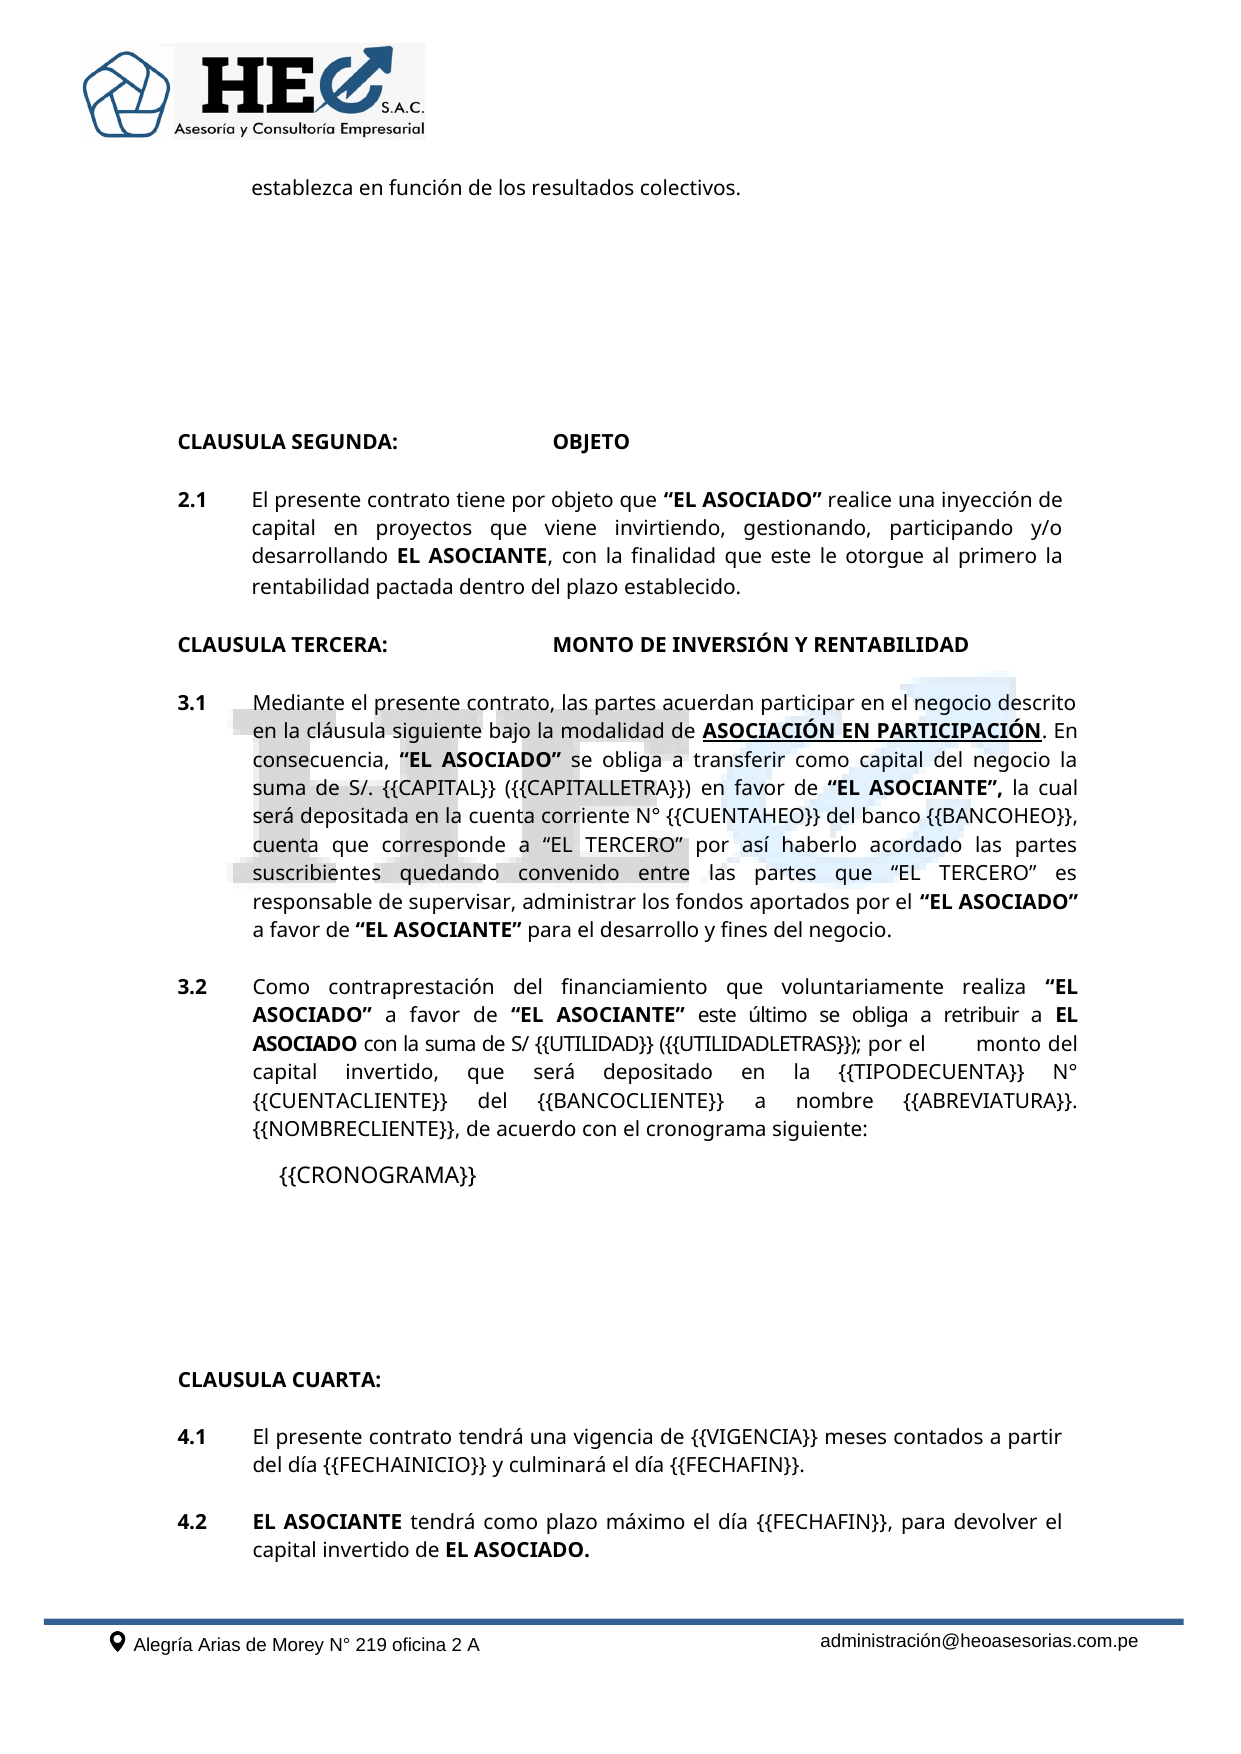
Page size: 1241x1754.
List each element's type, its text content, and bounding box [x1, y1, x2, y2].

list El presente contrato tendrá una vigencia de {{VIGENCIA}} meses contados a partir del día {{FECHAINICIO}} y culminará el día {{FECHAFIN}}. [177, 1422, 1063, 1479]
subtitle CLAUSULA CUARTA: [133, 1365, 1076, 1393]
list EL ASOCIANTE tendrá como plazo máximo el día {{FECHAFIN}}, para devolver el capital invertido de EL ASOCIADO. [177, 1507, 1063, 1564]
list Mediante el presente contrato, las partes acuerdan participar en el negocio descrito en la cláusula siguiente bajo la modalidad de ASOCIACIÓN EN PARTICIPACIÓN. En consecuencia, “EL ASOCIADO” se obliga a transferir como capital del negocio la suma de S/. {{CAPITAL}} ({{CAPITALLETRA}}) en favor de “EL ASOCIANTE”, la cual será depositada en la cuenta corriente N° {{CUENTAHEO}} del banco {{BANCOHEO}}, cuenta que corresponde a “EL TERCERO” por así haberlo acordado las partes suscribientes quedando convenido entre las partes que “EL TERCERO” es responsable de supervisar, administrar los fondos aportados por el “EL ASOCIADO” a favor de “EL ASOCIANTE” para el desarrollo y fines del negocio. [177, 688, 1078, 944]
subtitle CLAUSULA TERCERA: MONTO DE INVERSIÓN Y RENTABILIDAD [177, 630, 1076, 658]
subtitle CLAUSULA SEGUNDA: OBJETO [177, 427, 1076, 455]
list El presente contrato tiene por objeto que “EL ASOCIADO” realice una inyección de capital en proyectos que viene invirtiendo, gestionando, participando y/o desarrollando EL ASOCIANTE, con la finalidad que este le otorgue al primero la rentabilidad pactada dentro del plazo establecido. [178, 485, 1063, 601]
list Como contraprestación del financiamiento que voluntariamente realiza “EL ASOCIADO” a favor de “EL ASOCIANTE” este último se obliga a retribuir a EL ASOCIADO con la suma de S/ {{UTILIDAD}} ({{UTILIDADLETRAS}}); por el monto del capital invertido, que será depositado en la {{TIPODECUENTA}} N° {{CUENTACLIENTE}} del {{BANCOCLIENTE}} a nombre {{ABREVIATURA}}. {{NOMBRECLIENTE}}, de acuerdo con el cronograma siguiente: [177, 972, 1078, 1143]
picture [79, 43, 426, 142]
picture [107, 1631, 128, 1652]
